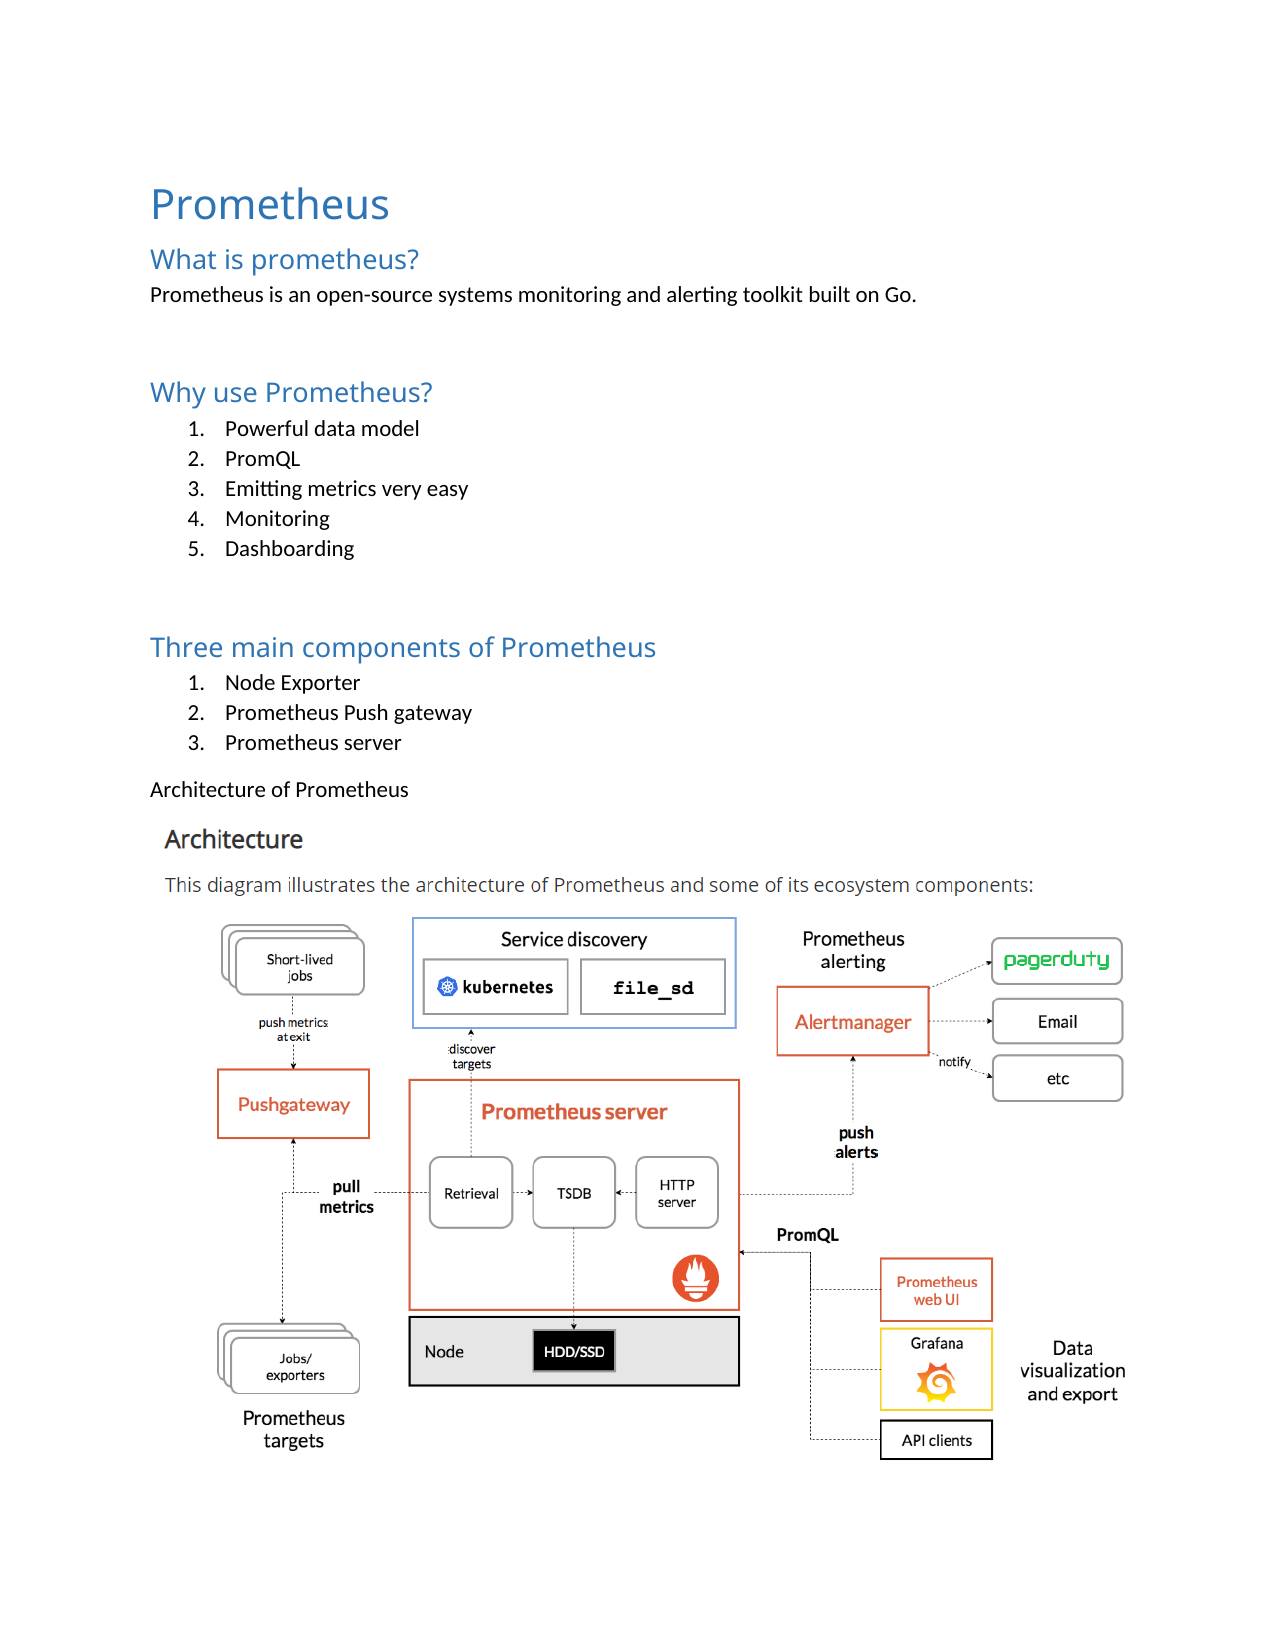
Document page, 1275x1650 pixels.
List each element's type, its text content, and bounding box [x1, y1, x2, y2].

list PromQL [187, 444, 1125, 472]
list Prometheus Push gateway [187, 698, 1125, 726]
text Prometheus is an open-source systems monitoring and alerting toolkit built on Go. [150, 280, 1125, 308]
list Dashboarding [187, 534, 1125, 563]
subtitle Why use Prometheus? [150, 374, 1125, 411]
text Architecture of Prometheus [150, 775, 1125, 803]
list Powerful data model [187, 414, 1125, 442]
list Node Exporter [187, 668, 1125, 696]
subtitle Three main components of Prometheus [150, 628, 1125, 665]
list Emitting metrics very easy [187, 474, 1125, 502]
subtitle Prometheus [150, 175, 1125, 232]
list Monitoring [187, 504, 1125, 532]
list Prometheus server [187, 728, 1125, 757]
subtitle What is prometheus? [150, 240, 1125, 277]
